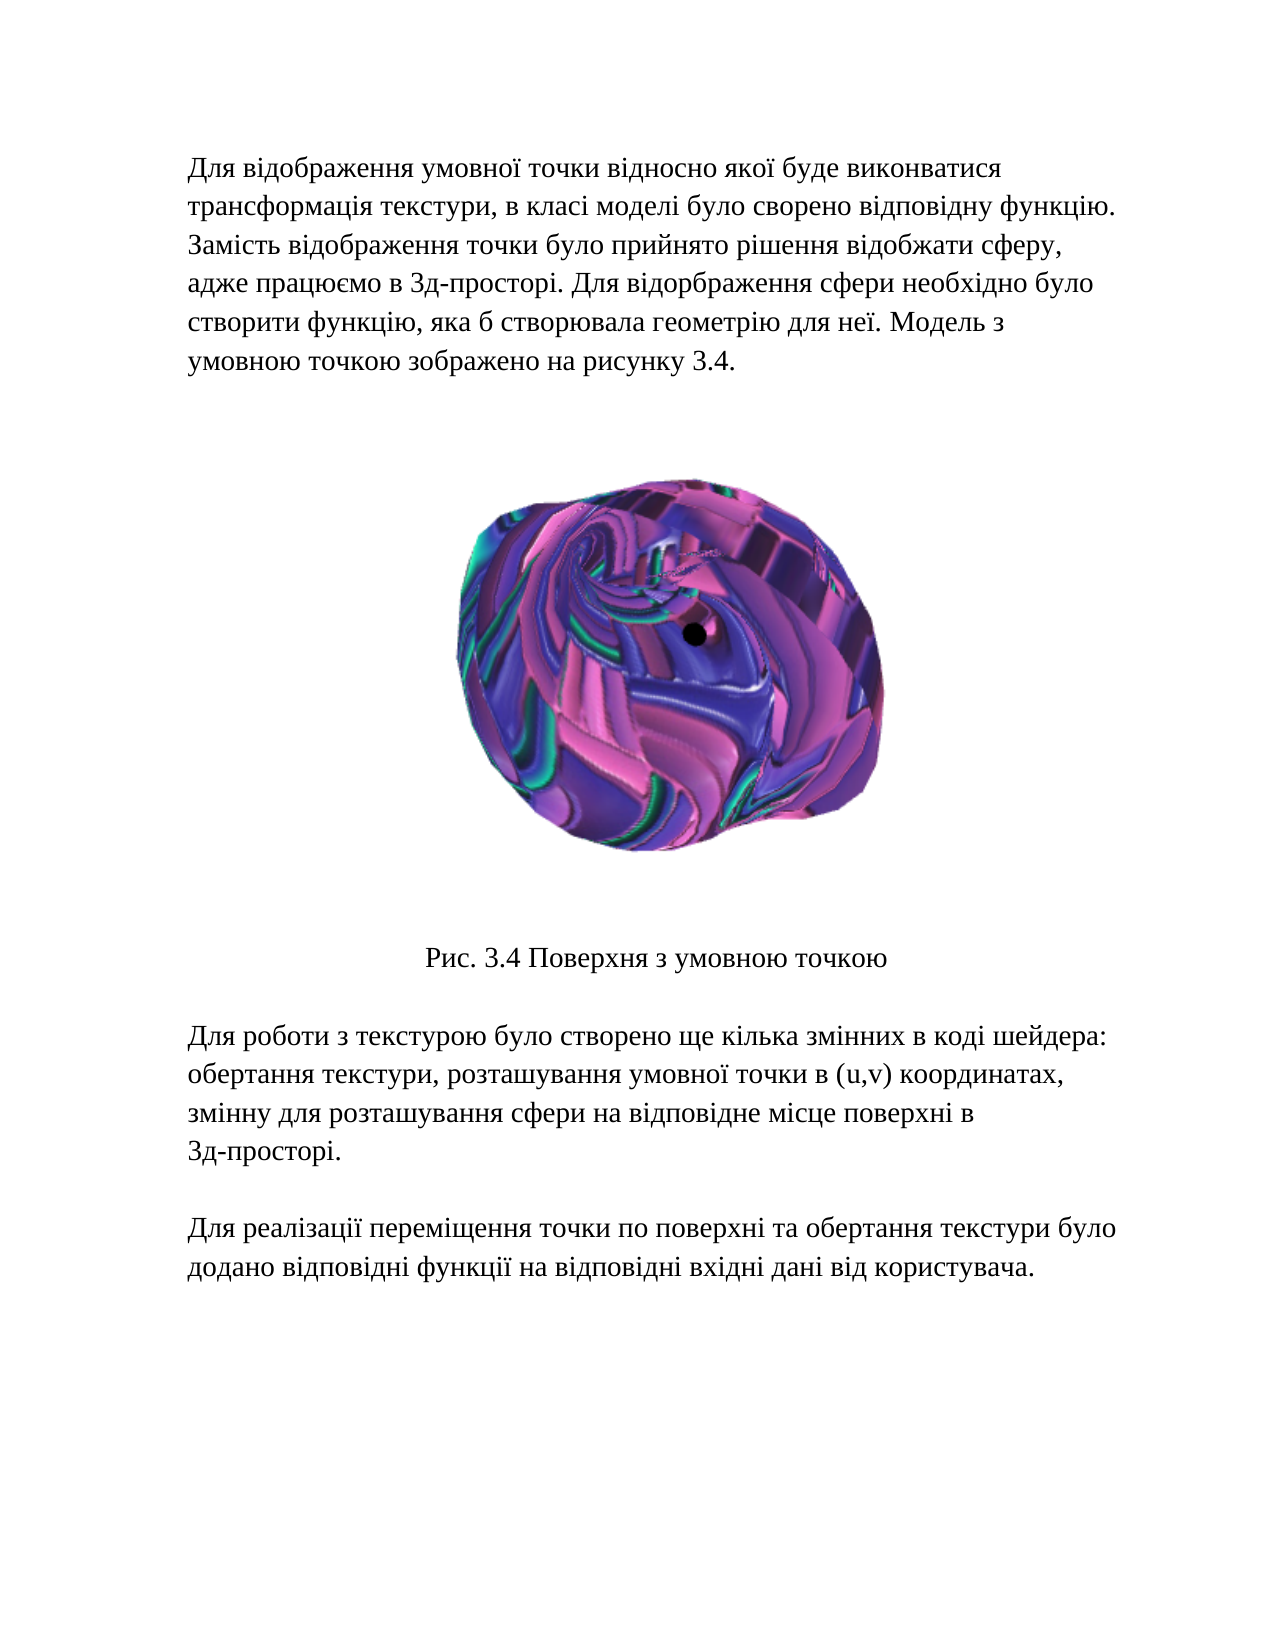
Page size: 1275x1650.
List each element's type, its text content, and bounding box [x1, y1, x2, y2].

subtitle адже працюємо в 3д-просторі. Для відорбраження сфери необхідно було [187, 266, 1125, 299]
subtitle змінну для розташування сфери на відповідне місце поверхні в [187, 1095, 1125, 1128]
subtitle Для відображення умовної точки відносно якої буде виконватися [187, 150, 1125, 183]
subtitle трансформація текстури, в класі моделі було сворено відповідну функцію. [187, 188, 1125, 222]
picture [392, 419, 920, 895]
subtitle Для реалізації переміщення точки по поверхні та обертання текстури було [187, 1210, 1125, 1244]
subtitle 3д-просторі. [187, 1133, 1125, 1167]
subtitle додано відповідні функції на відповідні вхідні дані від користувача. [187, 1249, 1125, 1282]
subtitle Для роботи з текстурою було створено ще кілька змінних в коді шейдера: [187, 1018, 1125, 1051]
subtitle створити функцію, яка б створювала геометрію для неї. Модель з [187, 304, 1125, 338]
subtitle Рис. 3.4 Поверхня з умовною точкою [187, 941, 1125, 974]
subtitle Замість відображення точки було прийнято рішення відобжати сферу, [187, 227, 1125, 261]
subtitle умовною точкою зображено на рисунку 3.4. [187, 343, 1125, 376]
subtitle обертання текстури, розташування умовної точки в (u,v) координатах, [187, 1056, 1125, 1090]
